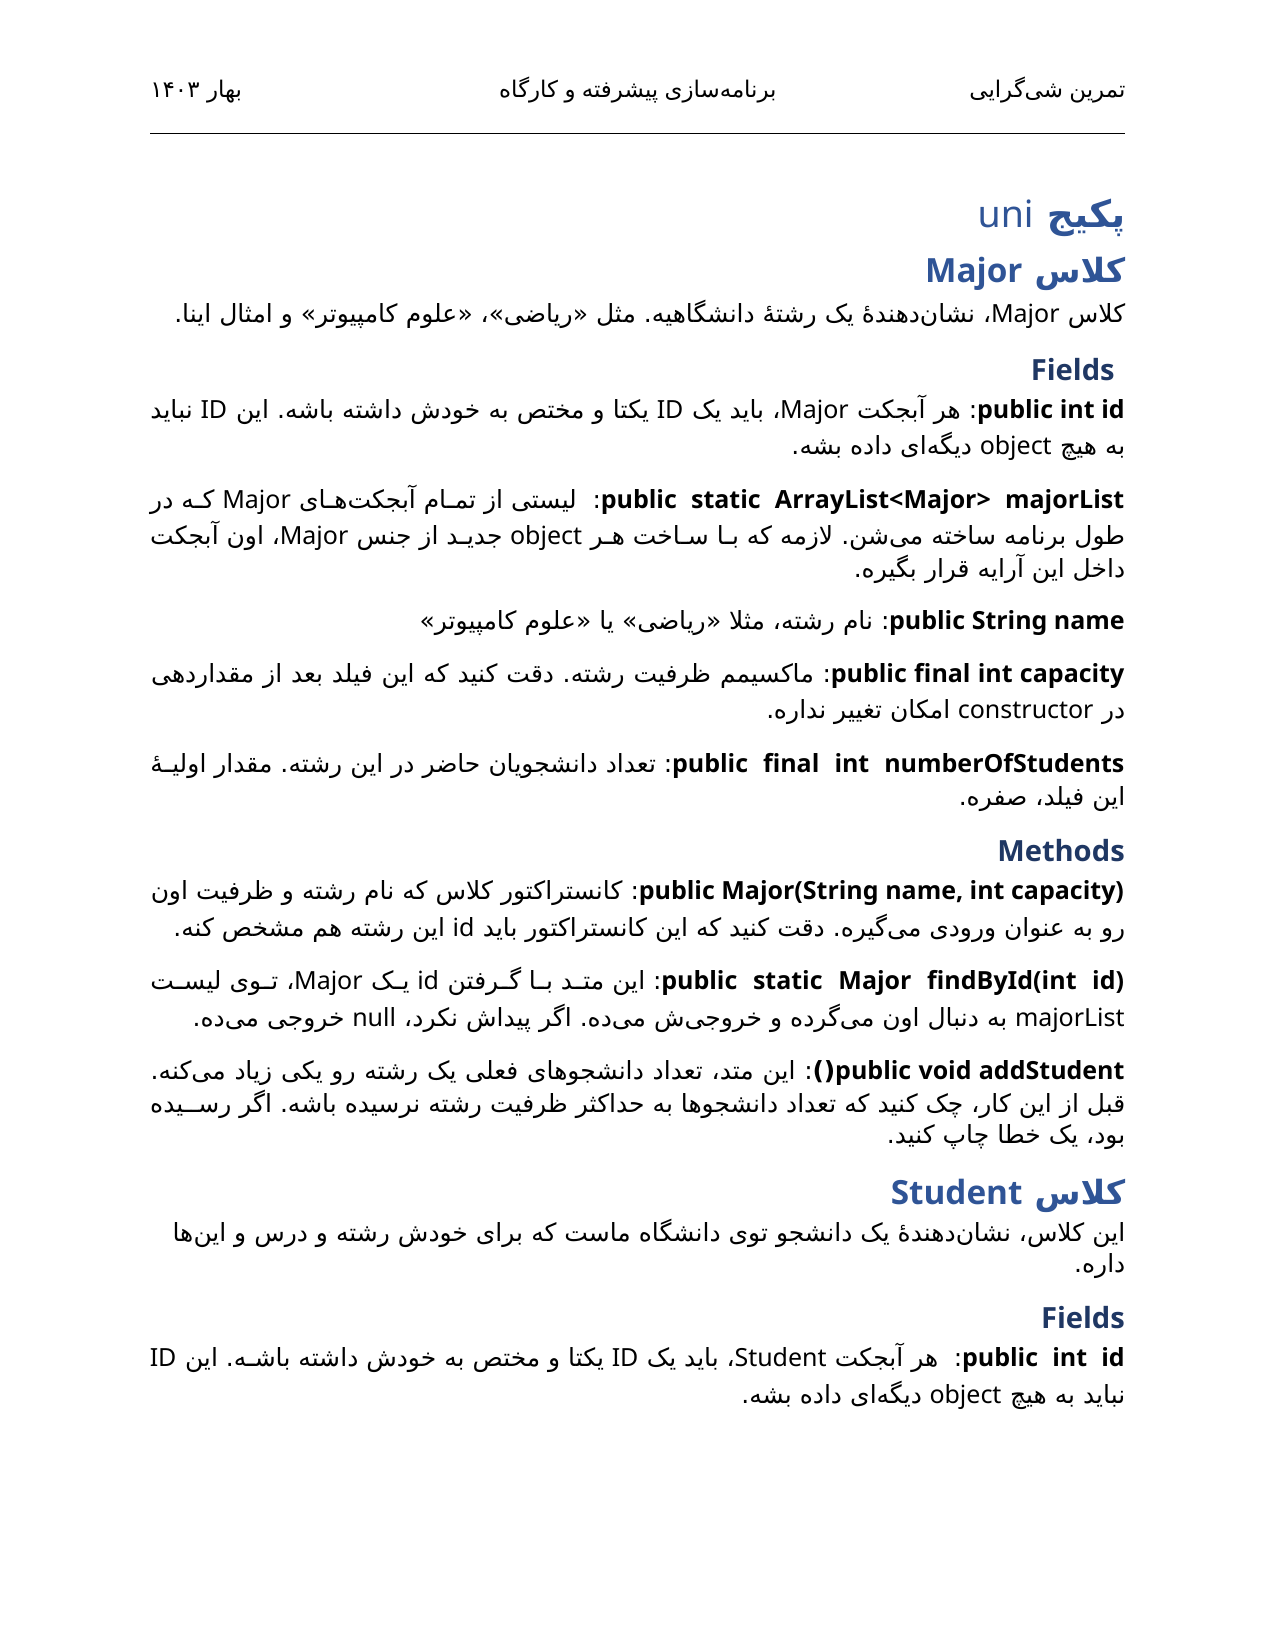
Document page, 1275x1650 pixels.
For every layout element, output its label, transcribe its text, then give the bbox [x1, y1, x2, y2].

text public int id: هر آبجکت Major، باید یک ID یکتا و مختص به خودش داشته باشه. این ID نباید به هیچ object دیگه‌ای داده بشه. [150, 392, 1125, 462]
text پکیج uni [150, 187, 1125, 238]
text Fields [150, 1297, 1125, 1337]
text کلاس Major [150, 246, 1125, 292]
text public static Major findById(int id): این متد با گرفتن id یک Major، توی لیست majorList به دنبال اون می‌گرده و خروجی‌ش می‌ده. اگر پیداش نکرد، null خروجی می‌ده. [150, 963, 1125, 1033]
text public String name: نام رشته، مثلا «ریاضی» یا «علوم کامپیوتر» [150, 602, 1125, 636]
text Methods [150, 830, 1125, 870]
text کلاس Student [150, 1169, 1125, 1214]
text Fields [150, 349, 1125, 388]
text public final int capacity: ماکسیمم ظرفیت رشته. دقت کنید که این فیلد بعد از مقداردهی در constructor امکان تغییر نداره. [150, 656, 1125, 726]
text کلاس Major، نشان‌دهندهٔ یک رشتهٔ دانشگاهیه. مثل «ریاضی»، «علوم کامپیوتر» و امثال اینا. [150, 295, 1125, 329]
text public void addStudent(): این متد، تعداد دانشجوهای فعلی یک رشته رو یکی زیاد می‌کنه. قبل از این کار، چک کنید که تعداد دانشجوها به حداکثر ظرفیت رشته نرسیده باشه. اگر رسیده بود، یک خطا چاپ کنید. [150, 1053, 1125, 1150]
text public final int numberOfStudents: تعداد دانشجویان حاضر در این رشته. مقدار اولیهٔ این فیلد، صفره. [150, 746, 1125, 811]
text public Major(String name, int capacity): کانستراکتور کلاس که نام رشته و ظرفیت اون رو به عنوان ورودی می‌گیره. دقت کنید که این کانستراکتور باید id این رشته هم مشخص کنه. [150, 873, 1125, 943]
text public static ArrayList<Major> majorList: لیستی از تمام آبجکت‌های Major که در طول برنامه ساخته می‌شن. لازمه که با ساخت هر object جدید از جنس Major، اون آبجکت داخل این آرایه قرار بگیره. [150, 481, 1125, 583]
text public int id: هر آبجکت Student، باید یک ID یکتا و مختص به خودش داشته باشه. این ID نباید به هیچ object دیگه‌ای داده بشه. [150, 1340, 1125, 1411]
text این کلاس، نشان‌دهندهٔ یک دانشجو توی دانشگاه ماست که برای خودش رشته و درس و این‌ها داره. [150, 1218, 1125, 1278]
